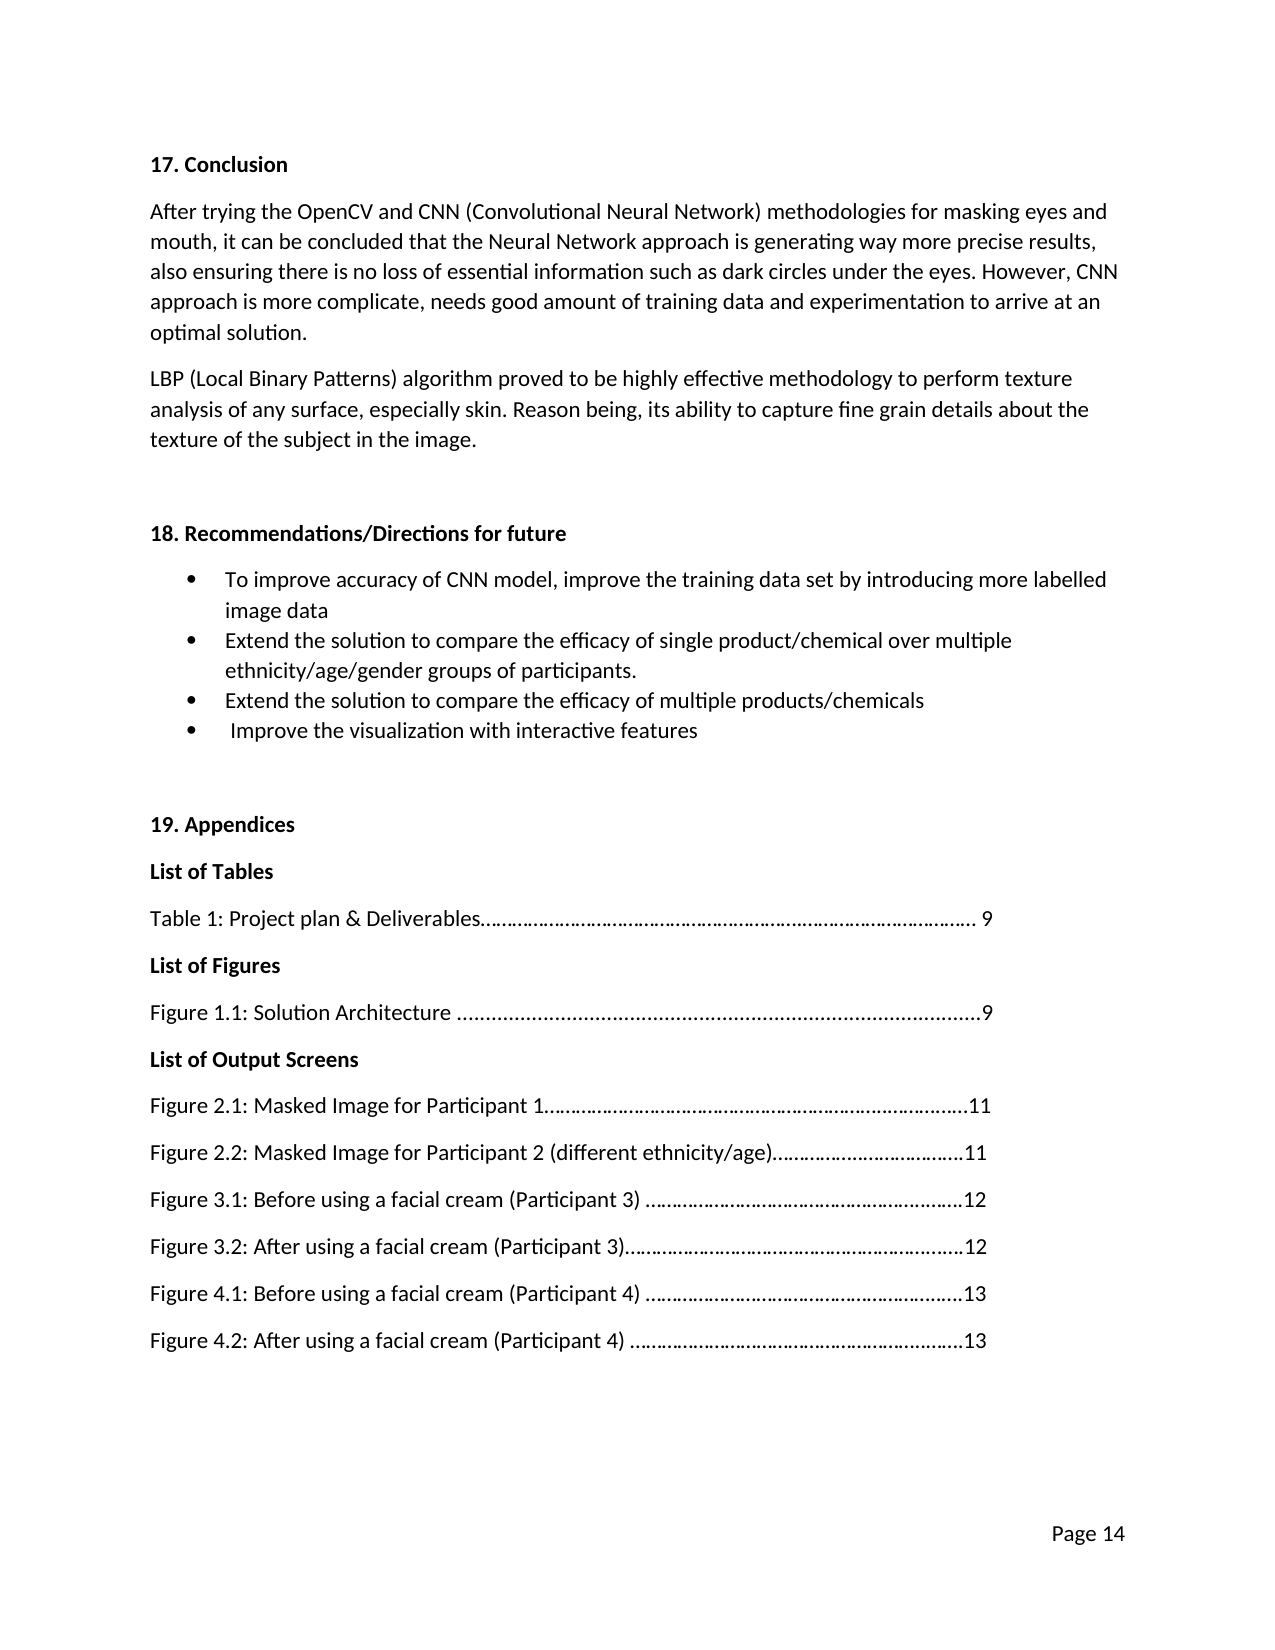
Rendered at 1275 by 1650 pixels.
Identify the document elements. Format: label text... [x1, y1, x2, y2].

text List of Tables [150, 857, 1125, 885]
text Figure 3.1: Before using a facial cream (Participant 3) ……………………………………………..…….12 [150, 1185, 1125, 1213]
text 17. Conclusion [150, 150, 1125, 178]
list Extend the solution to compare the efficacy of single product/chemical over multiple ethnicity/age/gender groups of participants. [187, 626, 1125, 684]
text List of Output Screens [150, 1045, 1125, 1073]
text Table 1: Project plan & Deliverables…………………………………………………….…………………………… 9 [150, 904, 1125, 932]
text List of Figures [150, 951, 1125, 979]
text Figure 2.2: Masked Image for Participant 2 (different ethnicity/age)……………..……………….11 [150, 1138, 1125, 1167]
text 19. Appendices [150, 810, 1125, 838]
list To improve accuracy of CNN model, improve the training data set by introducing more labelled image data [187, 566, 1125, 624]
text Figure 2.1: Masked Image for Participant 1………………………………………………………..………...…11 [150, 1092, 1125, 1120]
list Improve the visualization with interactive features [187, 717, 1125, 745]
text Figure 4.1: Before using a facial cream (Participant 4) ………………………………………………..….13 [150, 1279, 1125, 1307]
text After trying the OpenCV and CNN (Convolutional Neural Network) methodologies for masking eyes and mouth, it can be concluded that the Neural Network approach is generating way more precise results, also ensuring there is no loss of essential information such as dark circles under the eyes. However, CNN approach is more complicate, needs good amount of training data and experimentation to arrive at an optimal solution. [150, 197, 1125, 346]
text Figure 4.2: After using a facial cream (Participant 4) ………………………………………………..…….13 [150, 1326, 1125, 1354]
list Extend the solution to compare the efficacy of multiple products/chemicals [187, 686, 1125, 714]
text LBP (Local Binary Patterns) algorithm proved to be highly effective methodology to perform texture analysis of any surface, especially skin. Reason being, its ability to capture fine grain details about the texture of the subject in the image. [150, 364, 1125, 453]
text 18. Recommendations/Directions for future [150, 519, 1125, 547]
text Figure 3.2: After using a facial cream (Participant 3)…………………………………………………...….12 [150, 1232, 1125, 1260]
text Figure 1.1: Solution Architecture ...........................................................................................9 [150, 998, 1125, 1026]
